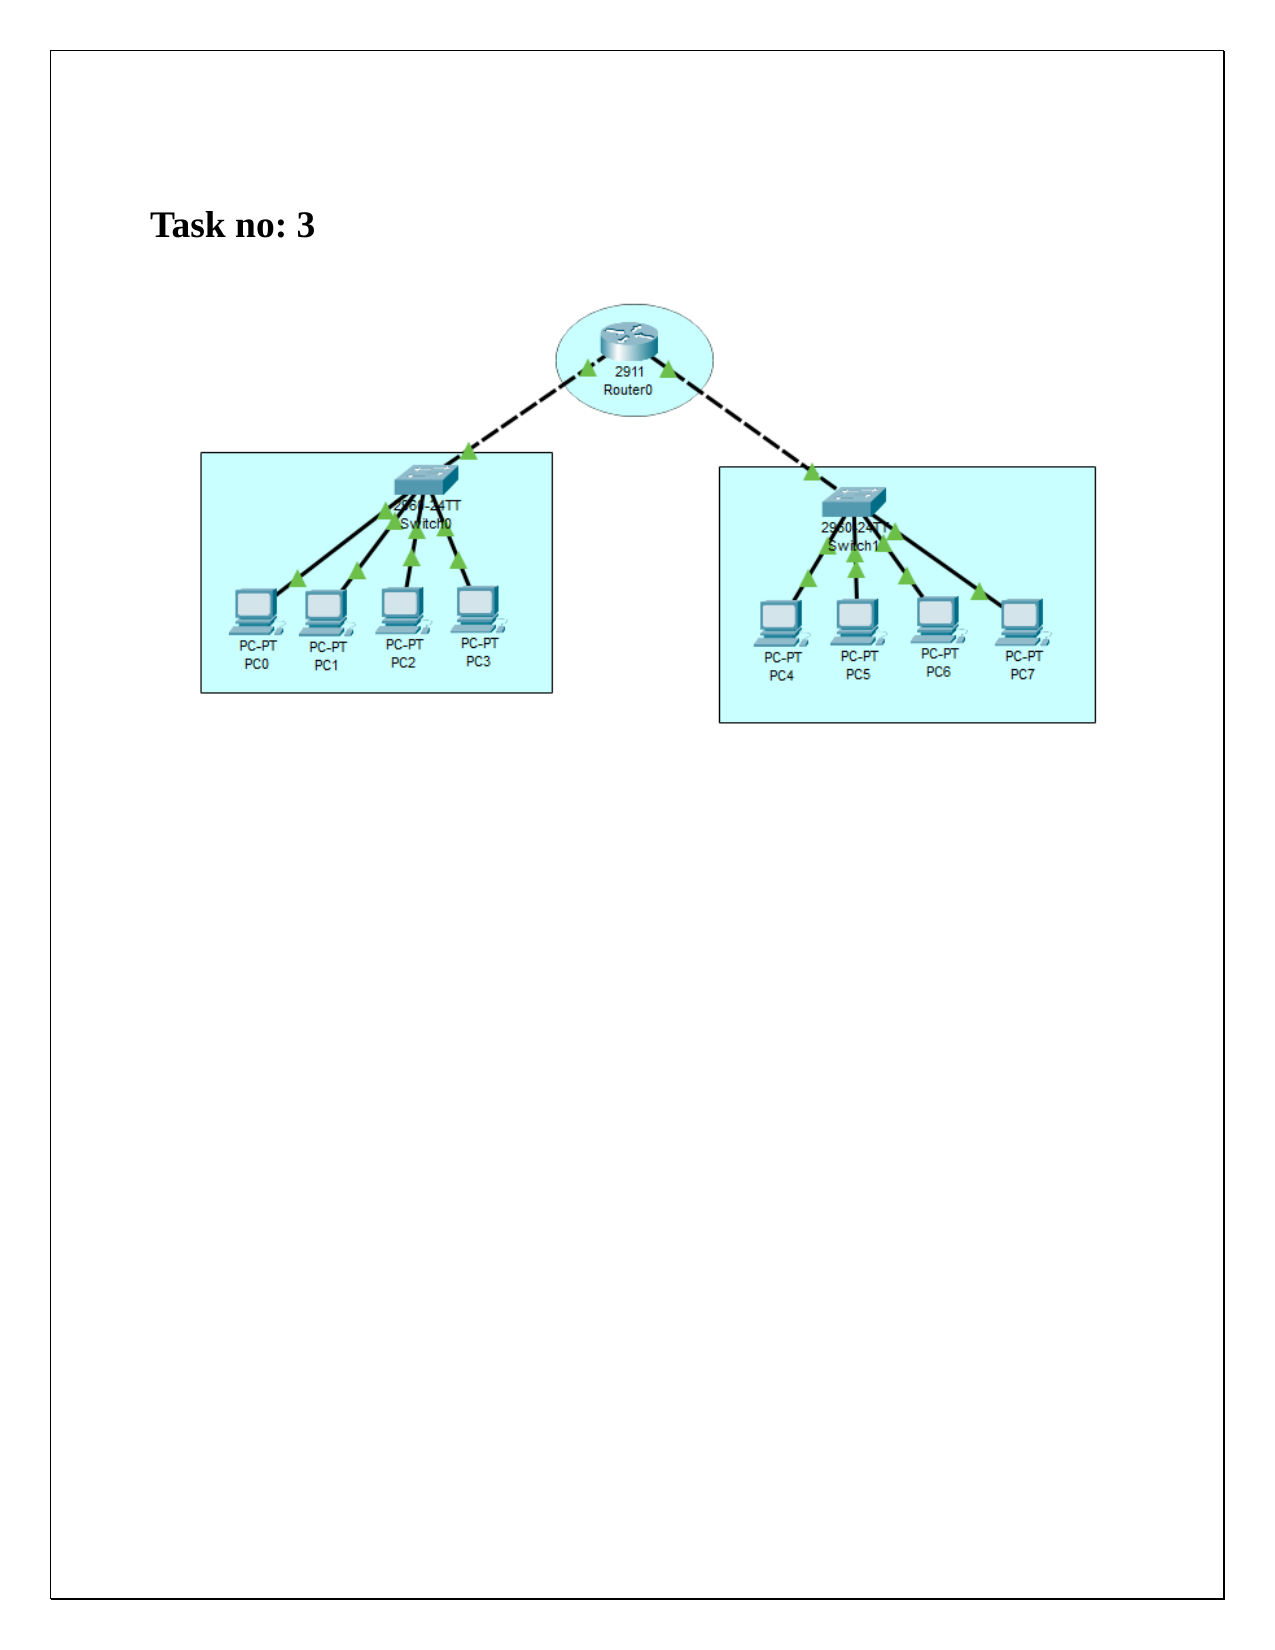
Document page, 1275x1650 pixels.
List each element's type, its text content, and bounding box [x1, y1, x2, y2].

text Task no: 3 [150, 203, 1124, 246]
picture [150, 266, 1125, 773]
